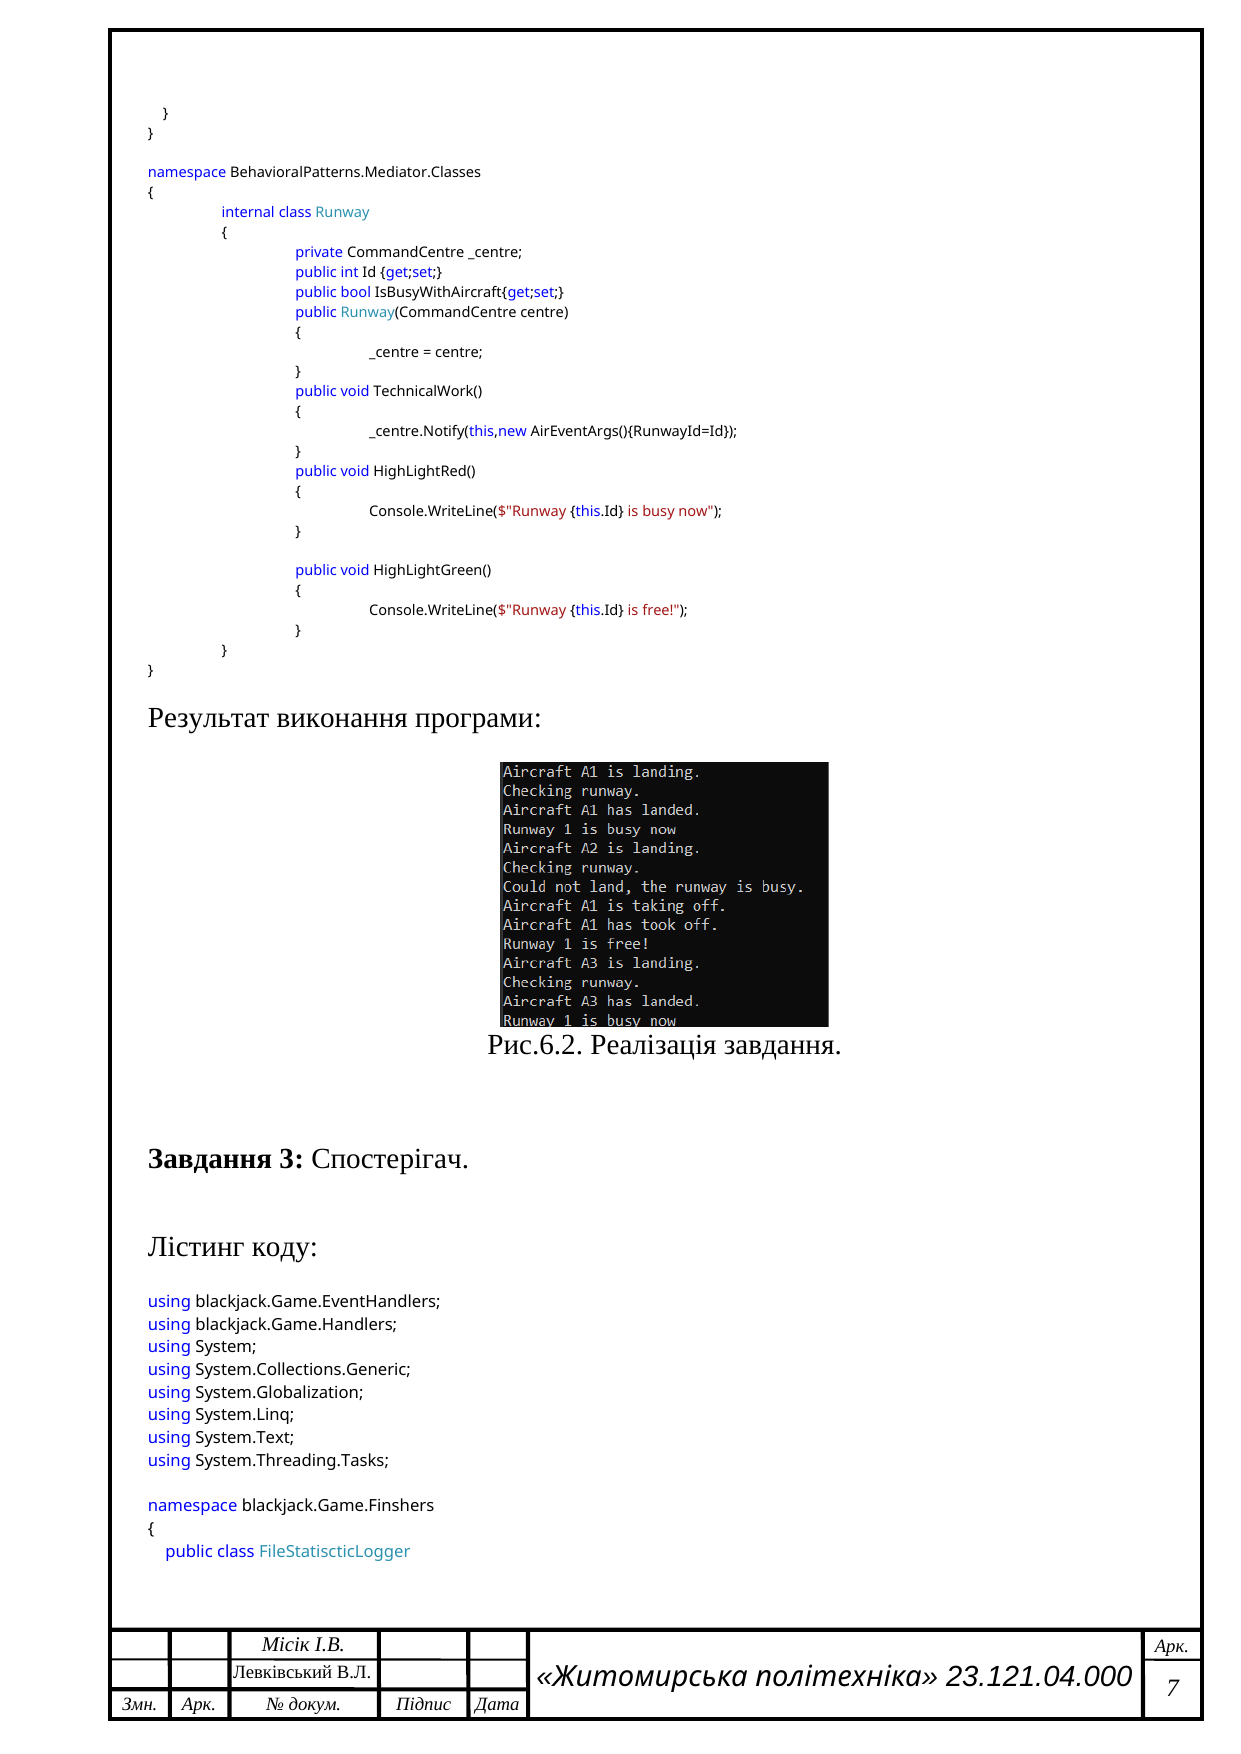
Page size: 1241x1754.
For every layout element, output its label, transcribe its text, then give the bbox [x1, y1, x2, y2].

text using System.Threading.Tasks; [148, 1448, 1181, 1471]
text } [148, 441, 1181, 461]
text public void HighLightRed() [148, 461, 1181, 481]
text using blackjack.Game.EventHandlers; [148, 1289, 1181, 1312]
text } [148, 361, 1181, 381]
text } [148, 660, 1181, 679]
text public class FileStatiscticLogger [148, 1539, 1181, 1562]
text using System; [148, 1335, 1181, 1357]
text public int Id {get;set;} [148, 262, 1181, 282]
text Console.WriteLine($"Runway {this.Id} is busy now"); [148, 501, 1181, 520]
text { [148, 580, 1181, 600]
text { [148, 481, 1181, 501]
text using System.Globalization; [148, 1380, 1181, 1403]
text public bool IsBusyWithAircraft{get;set;} [148, 282, 1181, 302]
text _centre = centre; [148, 341, 1181, 361]
subtitle Результат виконання програми: [148, 700, 1181, 733]
text Лістинг коду: [148, 1229, 1181, 1262]
text public void TechnicalWork() [148, 381, 1181, 401]
text Завдання 3: Спостерігач. [148, 1141, 1181, 1175]
text } [148, 103, 1181, 122]
text namespace BehavioralPatterns.Mediator.Classes [148, 162, 1181, 182]
text { [148, 1516, 1181, 1539]
text _centre.Notify(this,new AirEventArgs(){RunwayId=Id}); [148, 421, 1181, 441]
text } [148, 620, 1181, 640]
text public Runway(CommandCentre centre) [148, 302, 1181, 321]
text using blackjack.Game.Handlers; [148, 1312, 1181, 1335]
text } [148, 640, 1181, 660]
text } [148, 520, 1181, 540]
text { [148, 182, 1181, 202]
text private CommandCentre _centre; [148, 242, 1181, 262]
text { [148, 222, 1181, 242]
text { [148, 321, 1181, 341]
text using System.Text; [148, 1426, 1181, 1448]
text Рис.6.2. Реалізація завдання. [148, 1027, 1181, 1060]
text namespace blackjack.Game.Finshers [148, 1494, 1181, 1516]
picture [500, 762, 829, 1027]
text internal class Runway [148, 202, 1181, 222]
text using System.Collections.Generic; [148, 1357, 1181, 1380]
text public void HighLightGreen() [148, 560, 1181, 580]
text } [148, 122, 1181, 142]
text using System.Linq; [148, 1403, 1181, 1426]
text { [148, 401, 1181, 421]
text Console.WriteLine($"Runway {this.Id} is free!"); [148, 600, 1181, 620]
